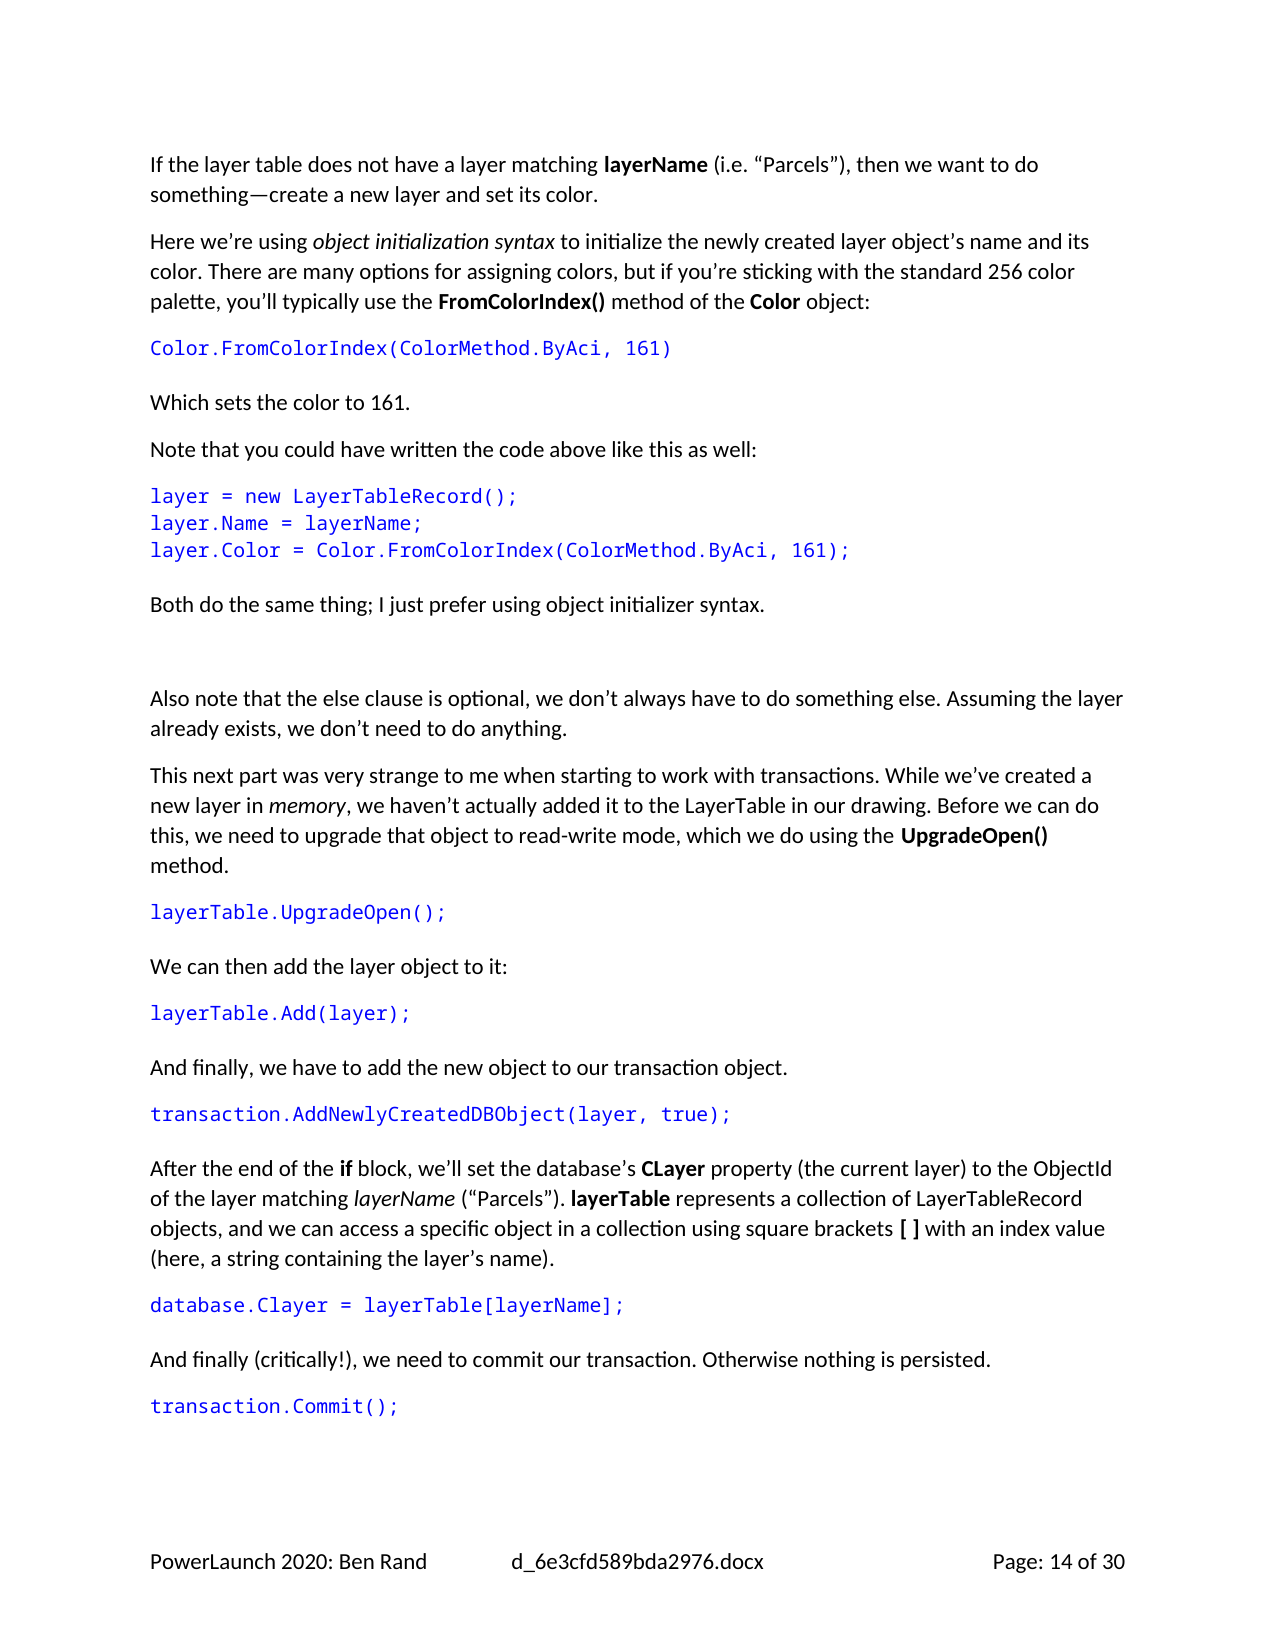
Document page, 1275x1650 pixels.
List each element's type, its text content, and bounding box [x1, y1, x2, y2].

text transaction.AddNewlyCreatedDBObject(layer, true); [150, 1100, 1125, 1127]
text We can then add the layer object to it: [150, 952, 1125, 980]
text Color.FromColorIndex(ColorMethod.ByAci, 161) [150, 334, 1125, 361]
text database.Clayer = layerTable[layerName]; [150, 1291, 1125, 1318]
text layer.Name = layerName; [150, 509, 1125, 536]
text And finally, we have to add the new object to our transaction object. [150, 1053, 1125, 1081]
text After the end of the if block, we’ll set the database’s CLayer property (the current layer) to the ObjectId of the layer matching layerName (“Parcels”). layerTable represents a collection of LayerTableRecord objects, and we can access a specific object in a collection using square brackets [ ] with an index value (here, a string containing the layer’s name). [150, 1154, 1125, 1273]
text layer = new LayerTableRecord(); [150, 482, 1125, 509]
text Note that you could have written the code above like this as well: [150, 435, 1125, 463]
text Here we’re using object initialization syntax to initialize the newly created layer object’s name and its color. There are many options for assigning colors, but if you’re sticking with the standard 256 color palette, you’ll typically use the FromColorIndex() method of the Color object: [150, 227, 1125, 316]
text This next part was very strange to me when starting to work with transactions. While we’ve created a new layer in memory, we haven’t actually added it to the LayerTable in our drawing. Before we can do this, we need to upgrade that object to read-write mode, which we do using the UpgradeOpen() method. [150, 761, 1125, 879]
text Which sets the color to 161. [150, 388, 1125, 416]
text layerTable.UpgradeOpen(); [150, 898, 1125, 925]
text And finally (critically!), we need to commit our transaction. Otherwise nothing is persisted. [150, 1345, 1125, 1373]
text Also note that the else clause is optional, we don’t always have to do something else. Assuming the layer already exists, we don’t need to do anything. [150, 684, 1125, 742]
text Both do the same thing; I just prefer using object initializer syntax. [150, 590, 1125, 618]
text transaction.Commit(); [150, 1392, 1125, 1419]
text layer.Color = Color.FromColorIndex(ColorMethod.ByAci, 161); [150, 536, 1125, 563]
text If the layer table does not have a layer matching layerName (i.e. “Parcels”), then we want to do something—create a new layer and set its color. [150, 150, 1125, 208]
text layerTable.Add(layer); [150, 999, 1125, 1026]
